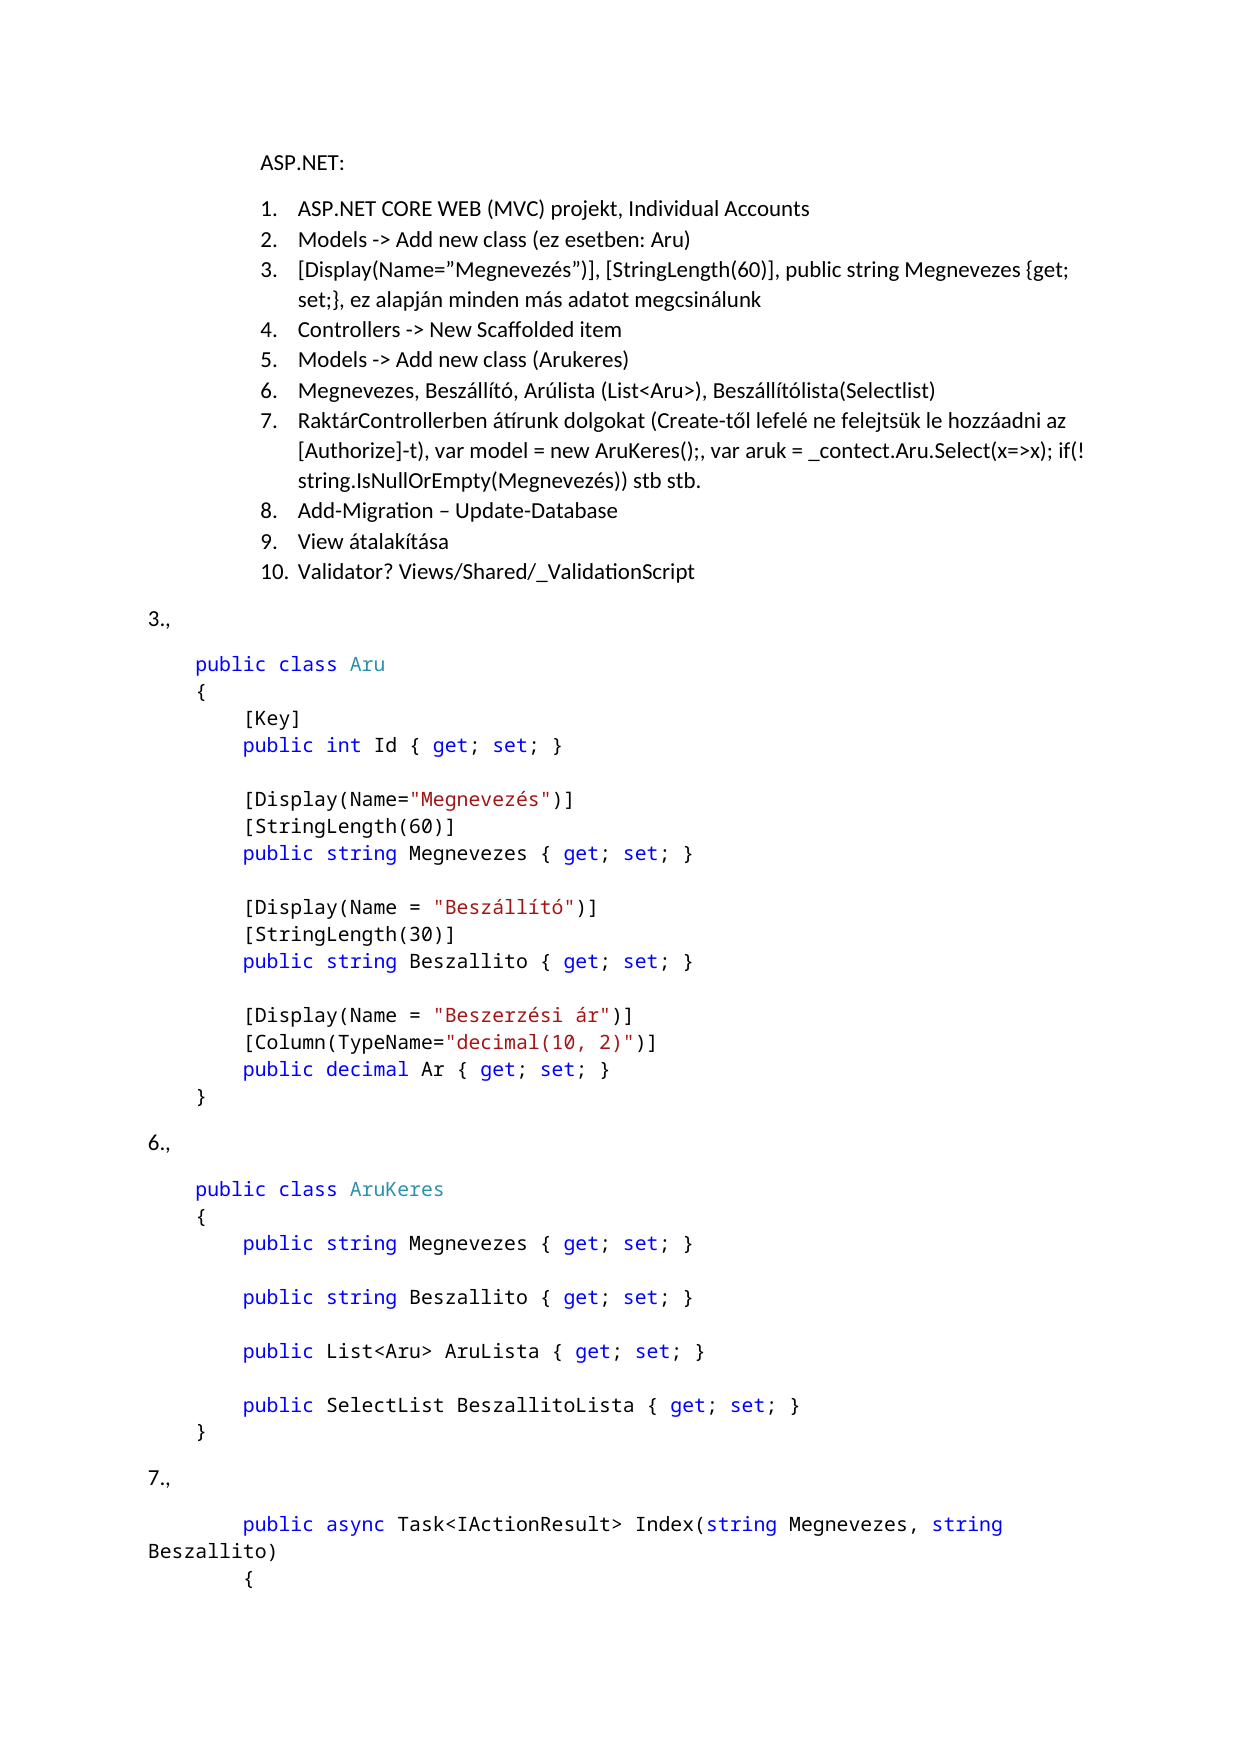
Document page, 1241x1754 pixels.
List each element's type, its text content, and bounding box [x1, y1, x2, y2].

text public string Megnevezes { get; set; } [148, 1229, 1093, 1256]
text { [148, 678, 1093, 705]
text public SelectList BeszallitoLista { get; set; } [148, 1391, 1093, 1418]
list RaktárControllerben átírunk dolgokat (Create-től lefelé ne felejtsük le hozzáadni az [Authorize]-t), var model = new AruKeres();, var aruk = _contect.Aru.Select(x=>x); if(!string.IsNullOrEmpty(Megnevezés)) stb stb. [260, 406, 1093, 494]
text public string Beszallito { get; set; } [148, 1283, 1093, 1310]
text } [148, 1418, 1093, 1445]
text 6., [148, 1128, 1093, 1156]
text { [148, 1202, 1093, 1229]
list Validator? Views/Shared/_ValidationScript [260, 557, 1093, 585]
text } [148, 1082, 1093, 1109]
text [Display(Name = "Beszállító")] [148, 893, 1093, 921]
text { [148, 1564, 1093, 1591]
list Megnevezes, Beszállító, Arúlista (List<Aru>), Beszállítólista(Selectlist) [260, 376, 1093, 404]
list Add-Migration – Update-Database [260, 497, 1093, 524]
text public class Aru [148, 651, 1093, 678]
text [Display(Name = "Beszerzési ár")] [148, 1001, 1093, 1028]
list Models -> Add new class (Arukeres) [260, 346, 1093, 373]
text [Column(TypeName="decimal(10, 2)")] [148, 1028, 1093, 1055]
list ASP.NET CORE WEB (MVC) projekt, Individual Accounts [260, 194, 1093, 222]
text public class AruKeres [148, 1175, 1093, 1202]
text 7., [148, 1463, 1093, 1492]
text [Key] [148, 705, 1093, 732]
text public async Task<IActionResult> Index(string Megnevezes, string Beszallito) [148, 1510, 1093, 1564]
text public decimal Ar { get; set; } [148, 1055, 1093, 1082]
list Controllers -> New Scaffolded item [260, 315, 1093, 343]
text public string Megnevezes { get; set; } [148, 839, 1093, 867]
text public string Beszallito { get; set; } [148, 947, 1093, 974]
list [Display(Name=”Megnevezés”)], [StringLength(60)], public string Megnevezes {get; set;}, ez alapján minden más adatot megcsinálunk [260, 255, 1093, 313]
text 3., [148, 604, 1093, 632]
text [StringLength(30)] [148, 921, 1093, 947]
list View átalakítása [260, 527, 1093, 555]
text public List<Aru> AruLista { get; set; } [148, 1337, 1093, 1364]
text [Display(Name="Megnevezés")] [148, 786, 1093, 813]
text [StringLength(60)] [148, 813, 1093, 839]
text ASP.NET: [260, 148, 1093, 176]
text public int Id { get; set; } [148, 732, 1093, 759]
list Models -> Add new class (ez esetben: Aru) [260, 225, 1093, 253]
